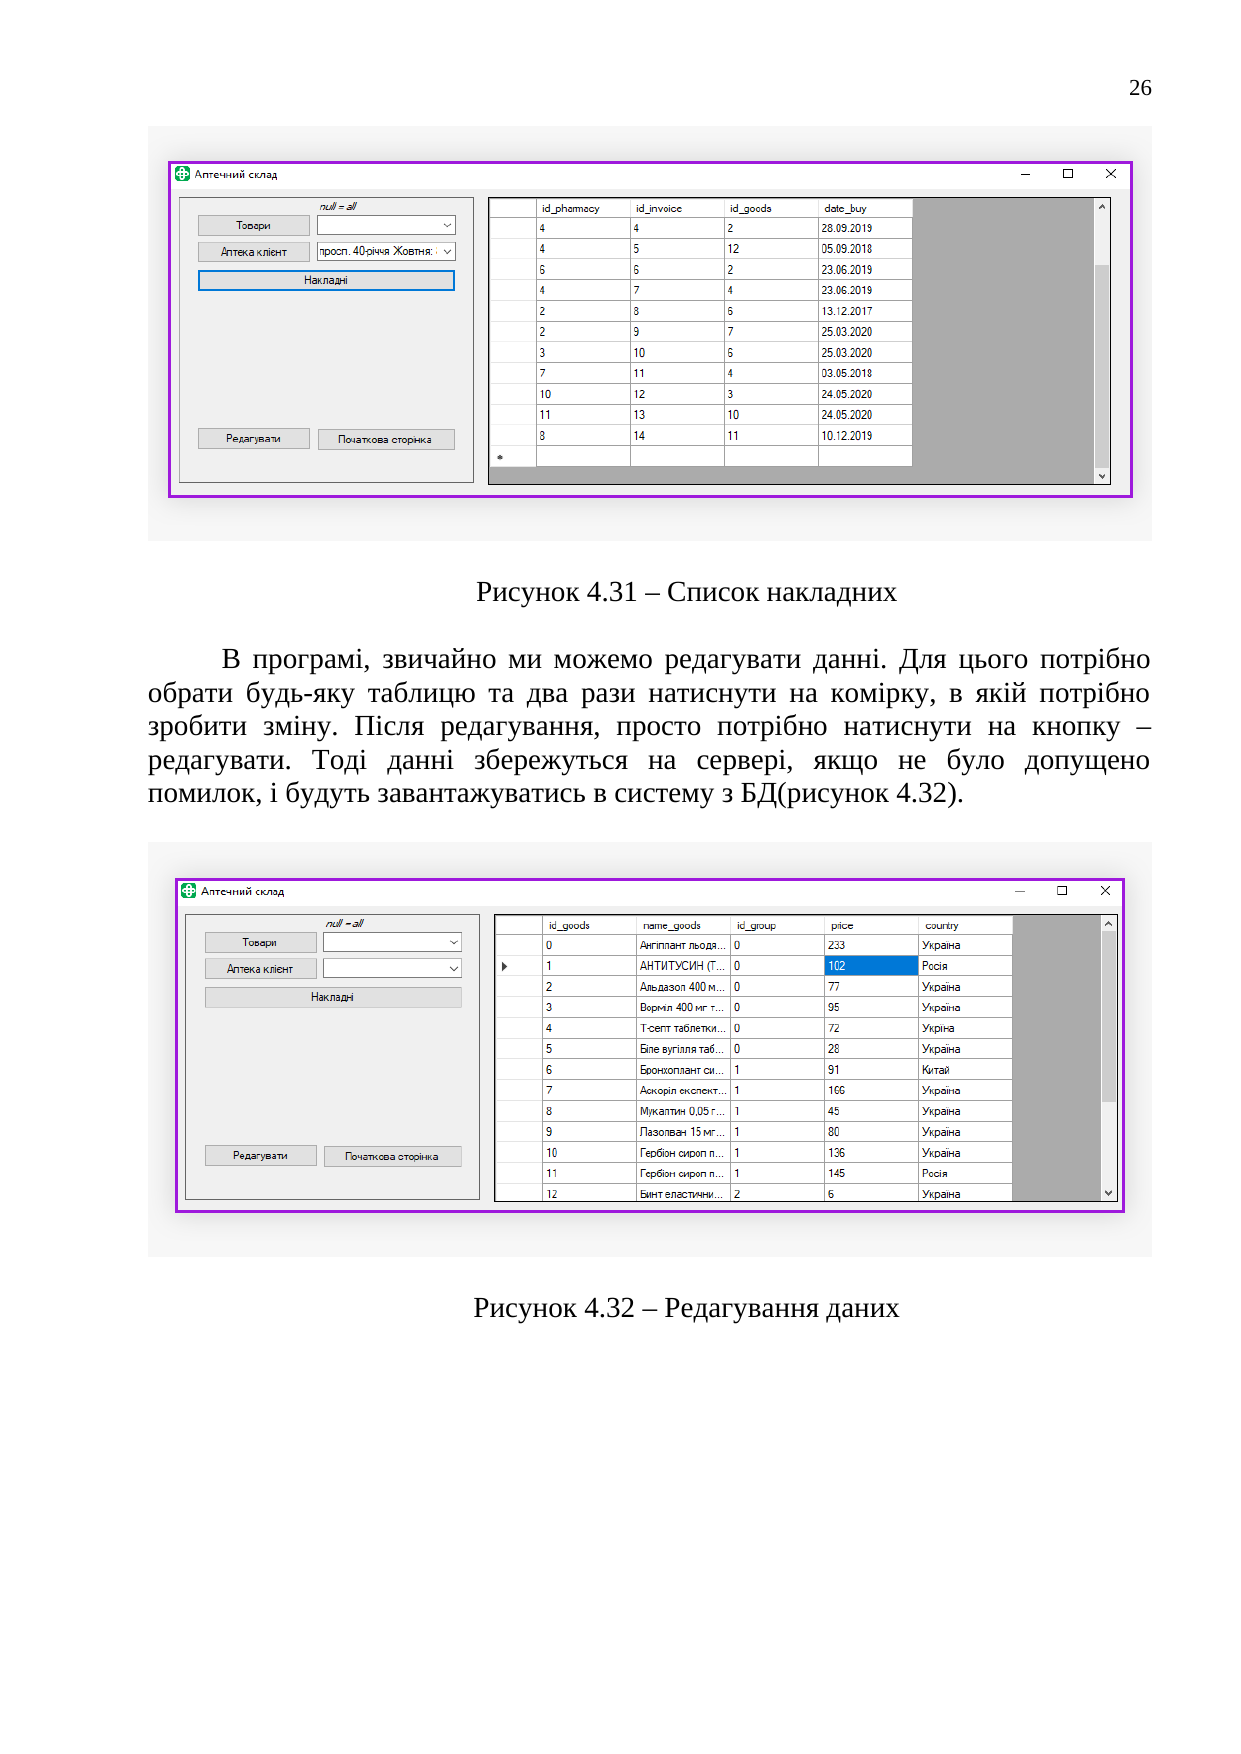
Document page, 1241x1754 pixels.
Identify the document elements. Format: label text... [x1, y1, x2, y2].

picture [148, 842, 1152, 1257]
text Рисунок 4.32 – Редагування даних [148, 1290, 1152, 1324]
text Рисунок 4.31 – Список накладних [148, 574, 1152, 608]
text В програмі, звичайно ми можемо редагувати данні. Для цього потрібно обрати будь-яку таблицю та два рази натиснути на комірку, в якій потрібно зробити зміну. Після редагування, просто потрібно натиснути на кнопку – редагувати. Тоді данні збережуться на сервері, якщо не було допущено помилок, і будуть завантажуватись в систему з БД(рисунок 4.32). [148, 641, 1152, 809]
picture [148, 126, 1152, 541]
